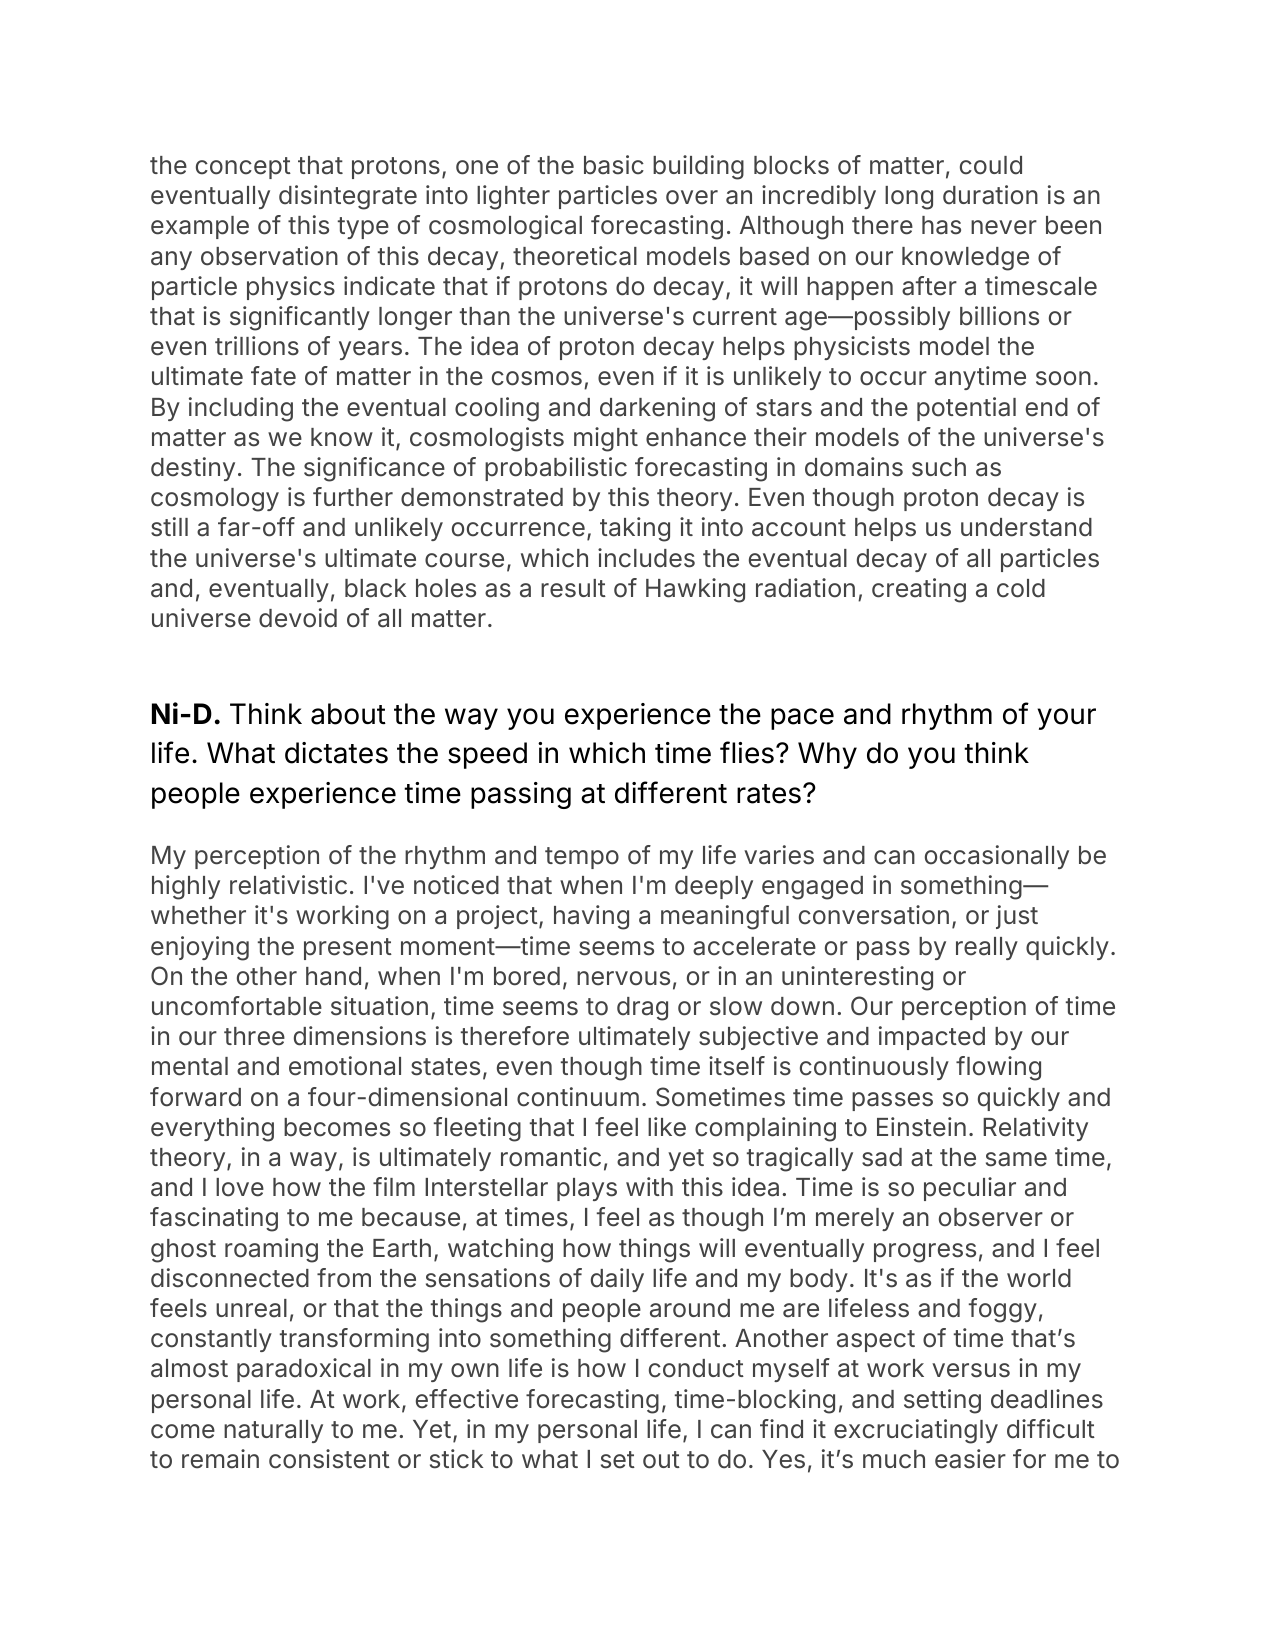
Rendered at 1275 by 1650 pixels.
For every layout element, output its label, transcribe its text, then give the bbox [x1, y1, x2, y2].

text Ni-D. Think about the way you experience the pace and rhythm of your life. What dictates the speed in which time flies? Why do you think people experience time passing at different rates? [150, 697, 1125, 810]
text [150, 150, 1125, 633]
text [150, 840, 1125, 1474]
